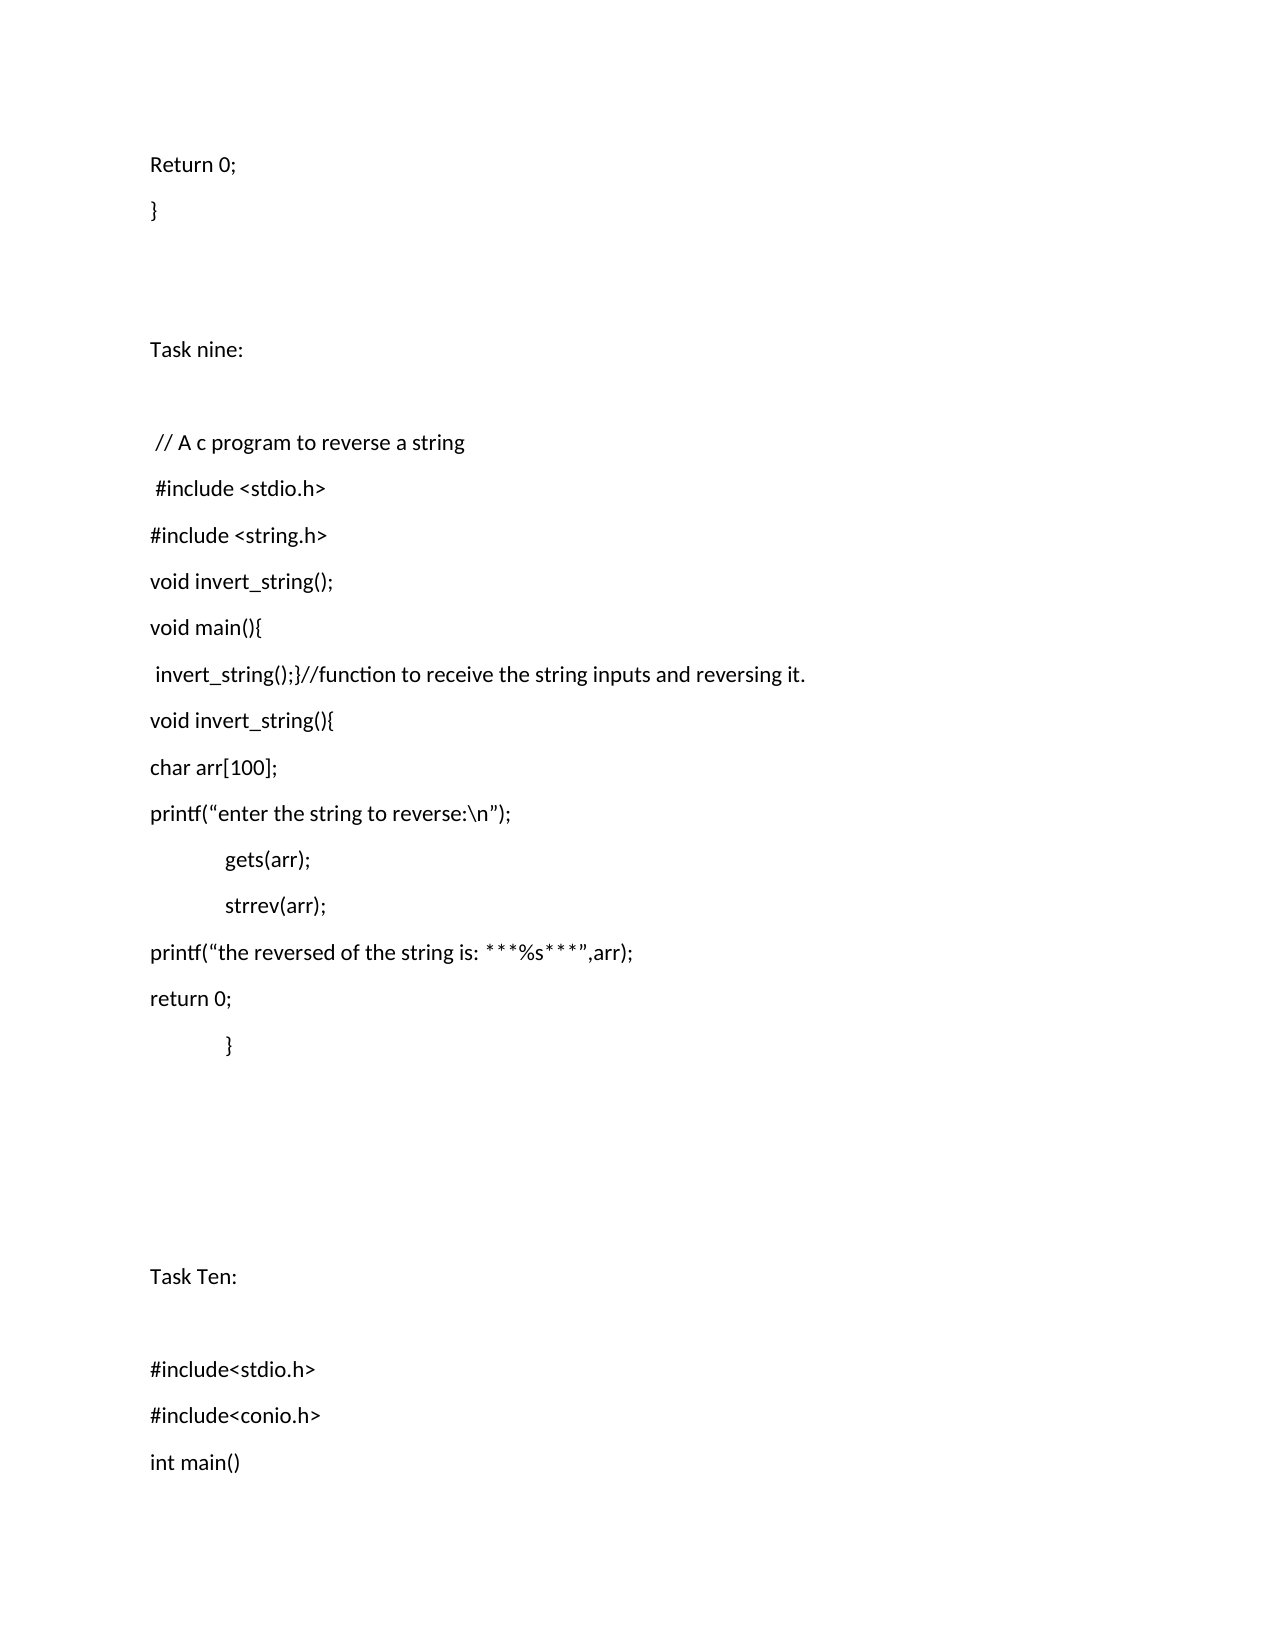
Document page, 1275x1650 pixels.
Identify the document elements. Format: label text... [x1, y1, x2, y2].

text // A c program to reverse a string [150, 428, 1125, 456]
text strrev(arr); [150, 892, 1125, 920]
text #include<conio.h> [150, 1402, 1125, 1429]
text int main() [150, 1448, 1125, 1476]
text Task nine: [150, 335, 1125, 363]
text #include<stdio.h> [150, 1355, 1125, 1383]
text printf(“the reversed of the string is: ***%s***”,arr); [150, 938, 1125, 966]
text void main(){ [150, 613, 1125, 642]
text } [150, 1031, 1125, 1059]
text Return 0; [150, 150, 1125, 178]
text char arr[100]; [150, 753, 1125, 781]
text #include <stdio.h> [150, 474, 1125, 502]
text void invert_string(){ [150, 706, 1125, 734]
text void invert_string(); [150, 567, 1125, 595]
text invert_string();}//function to receive the string inputs and reversing it. [150, 660, 1125, 688]
text gets(arr); [150, 845, 1125, 873]
text #include <string.h> [150, 521, 1125, 549]
text } [150, 196, 1125, 224]
text printf(“enter the string to reverse:\n”); [150, 799, 1125, 827]
text return 0; [150, 984, 1125, 1012]
text Task Ten: [150, 1262, 1125, 1291]
